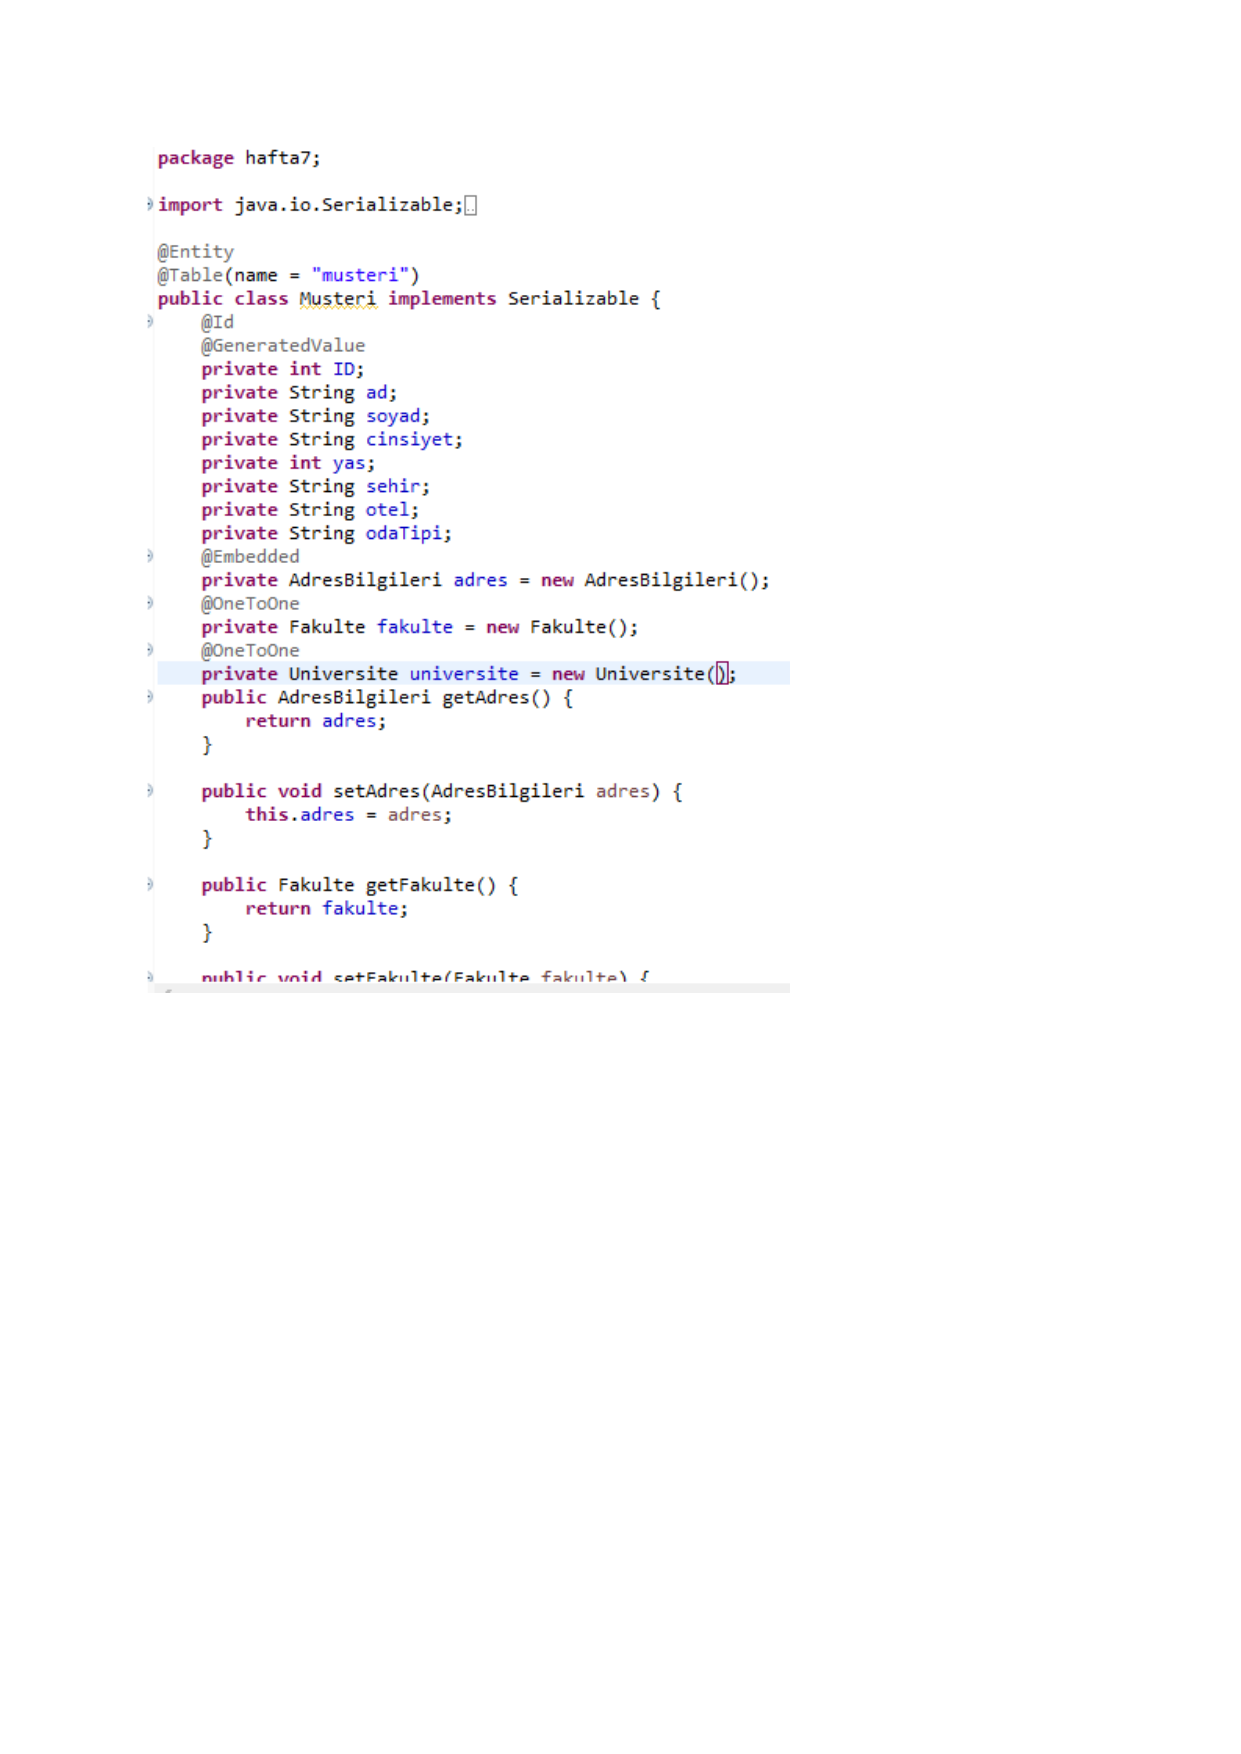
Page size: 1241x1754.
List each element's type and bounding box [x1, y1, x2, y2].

picture [147, 147, 790, 993]
